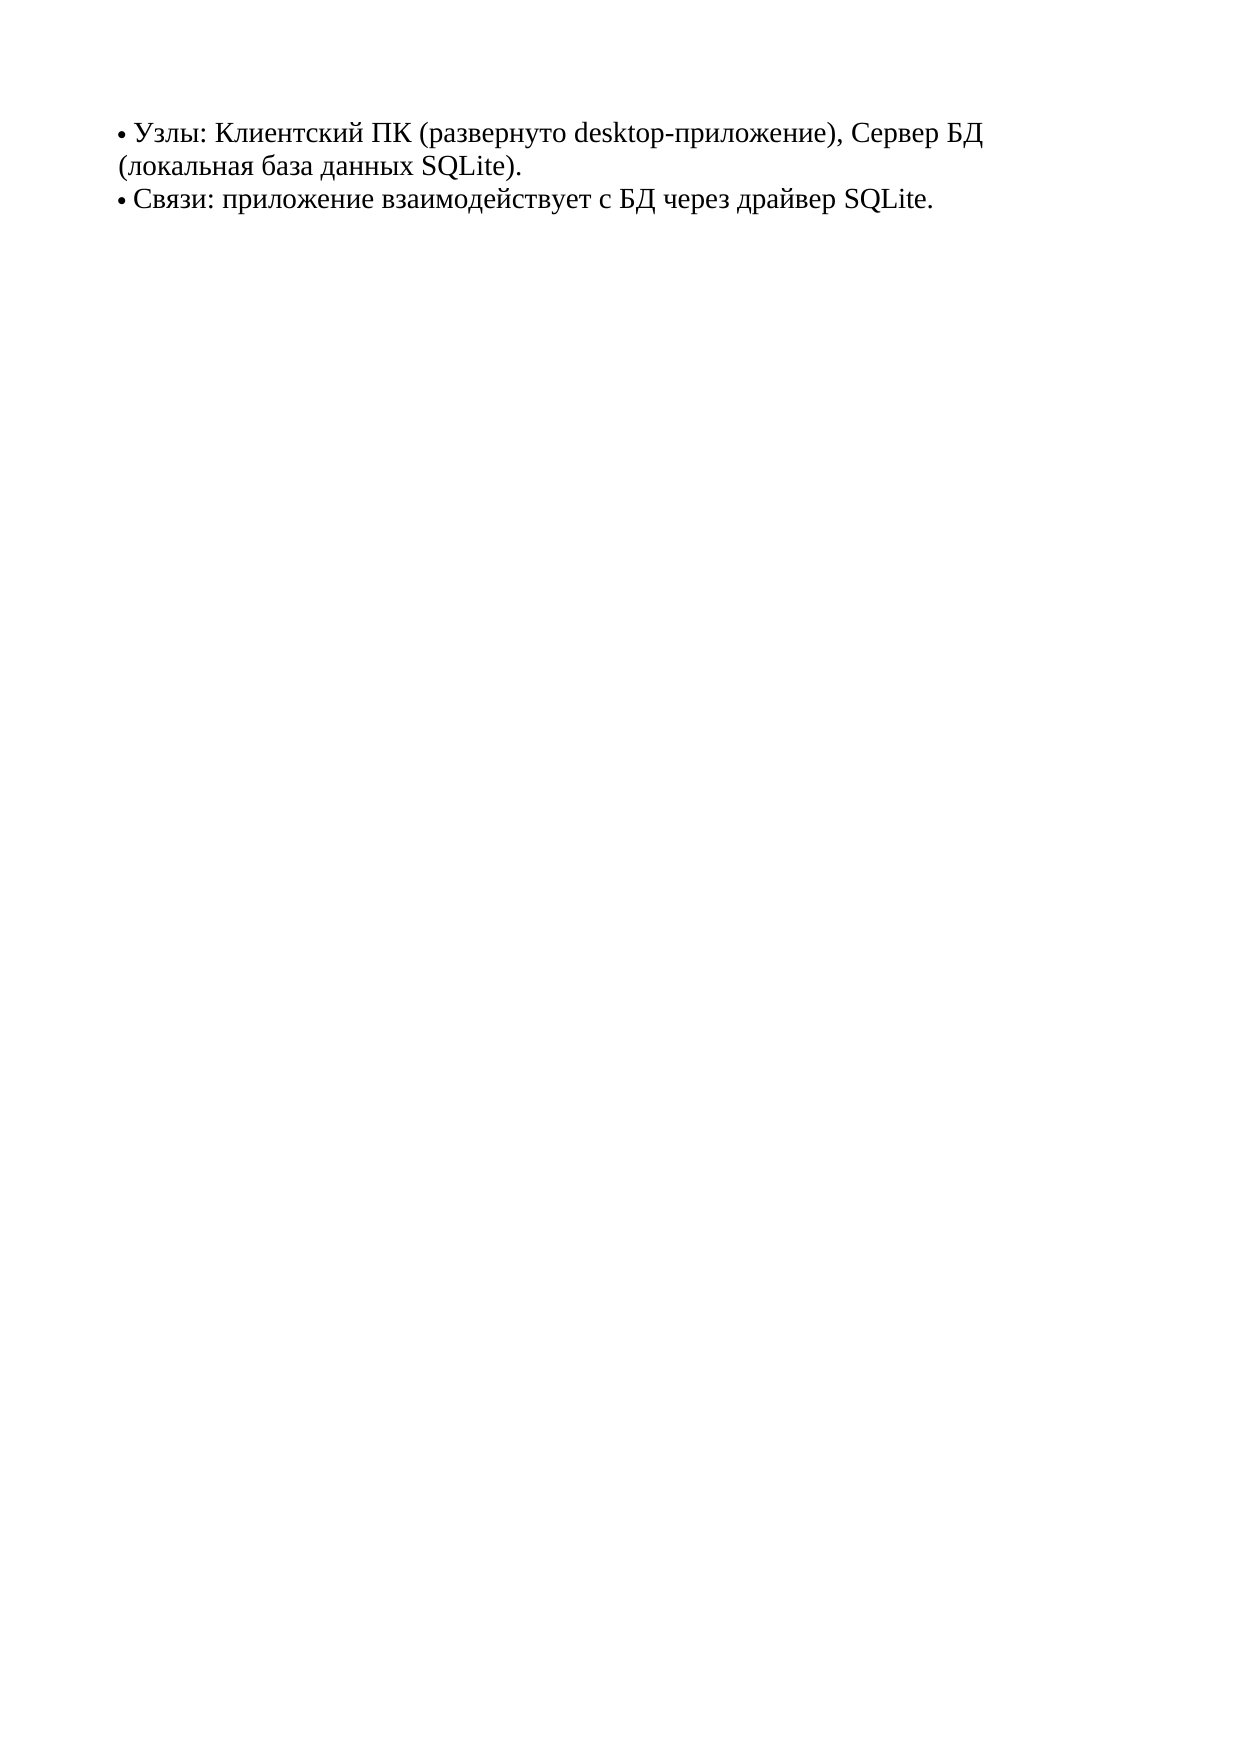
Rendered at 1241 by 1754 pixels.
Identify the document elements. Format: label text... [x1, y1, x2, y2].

list Связи: приложение взаимодействует с БД через драйвер SQLite. [118, 182, 1122, 215]
list Узлы: Клиентский ПК (развернуто desktop-приложение), Сервер БД (локальная база данных SQLite). [118, 115, 1121, 182]
